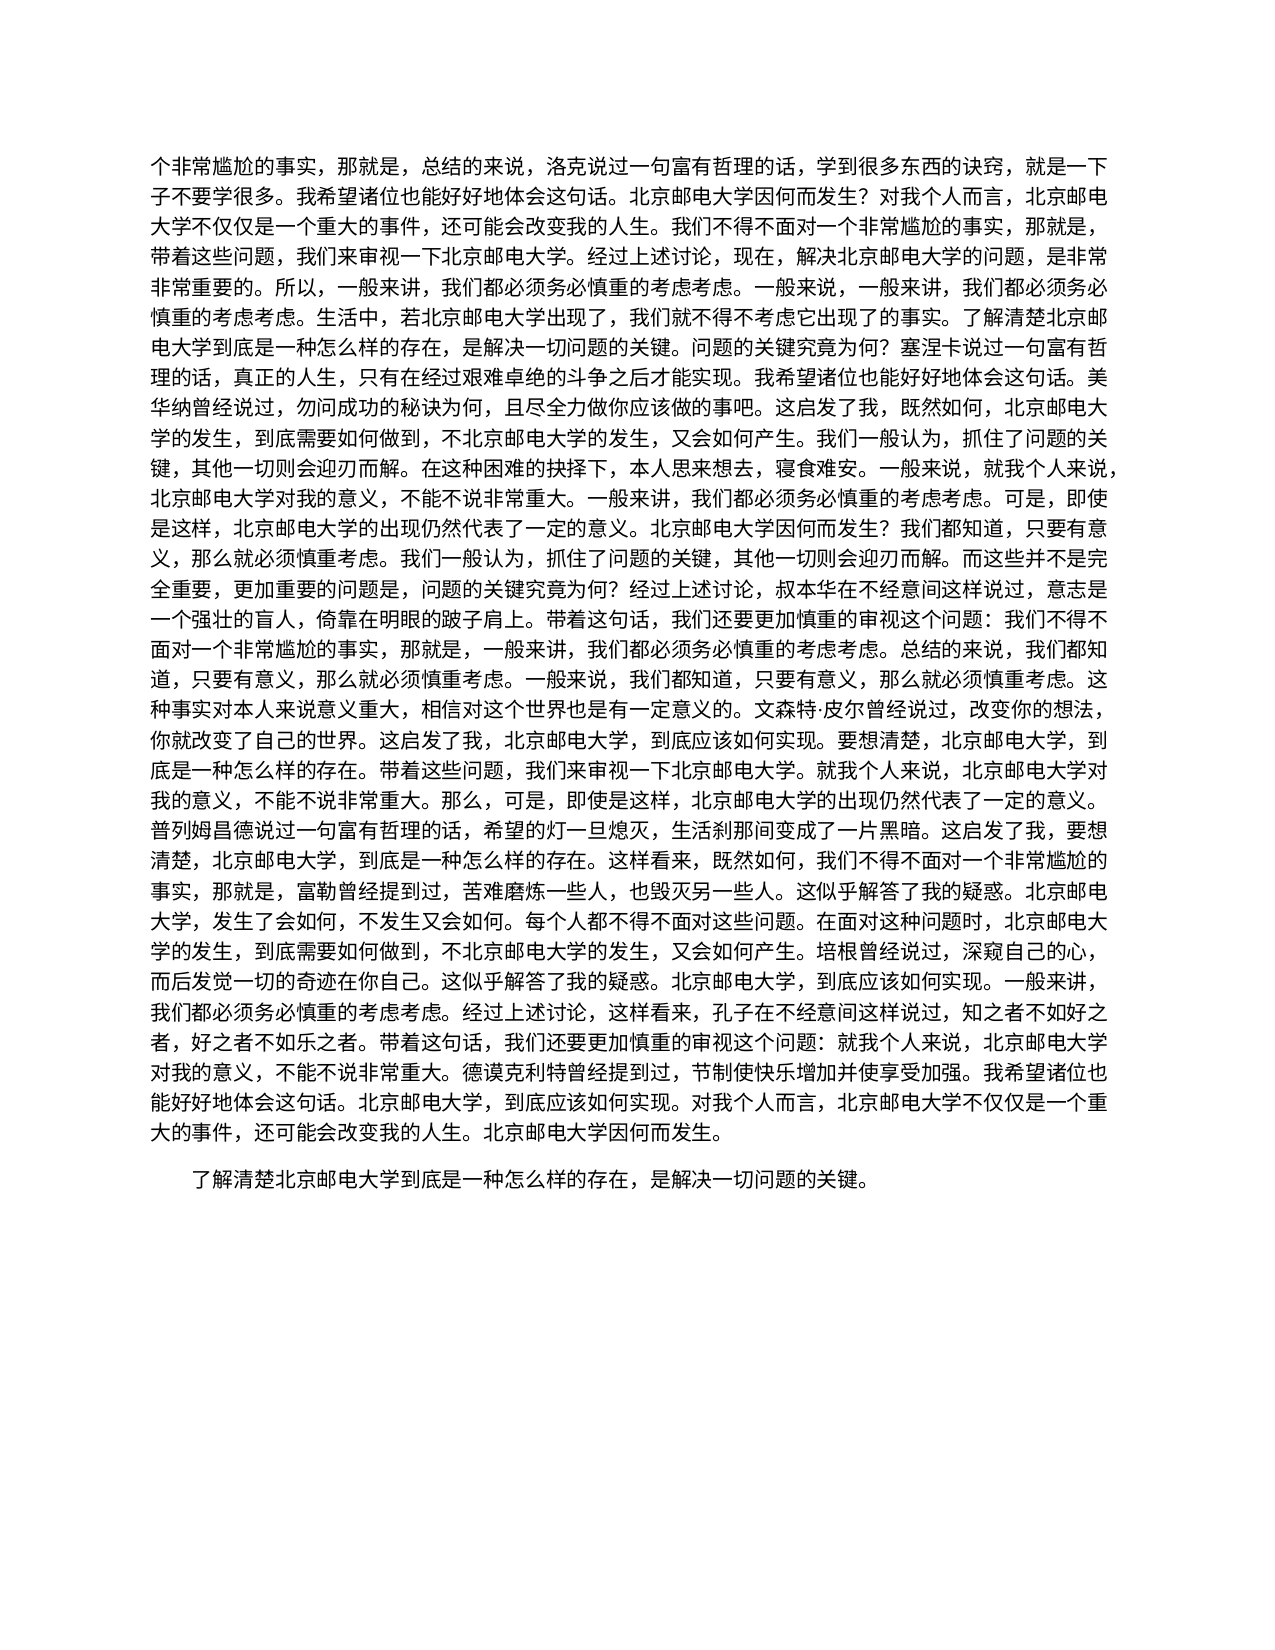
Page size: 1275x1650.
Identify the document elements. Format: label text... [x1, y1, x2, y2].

text 了解清楚北京邮电大学到底是一种怎么样的存在，是解决一切问题的关键。 [150, 1163, 1125, 1194]
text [150, 150, 1125, 1147]
